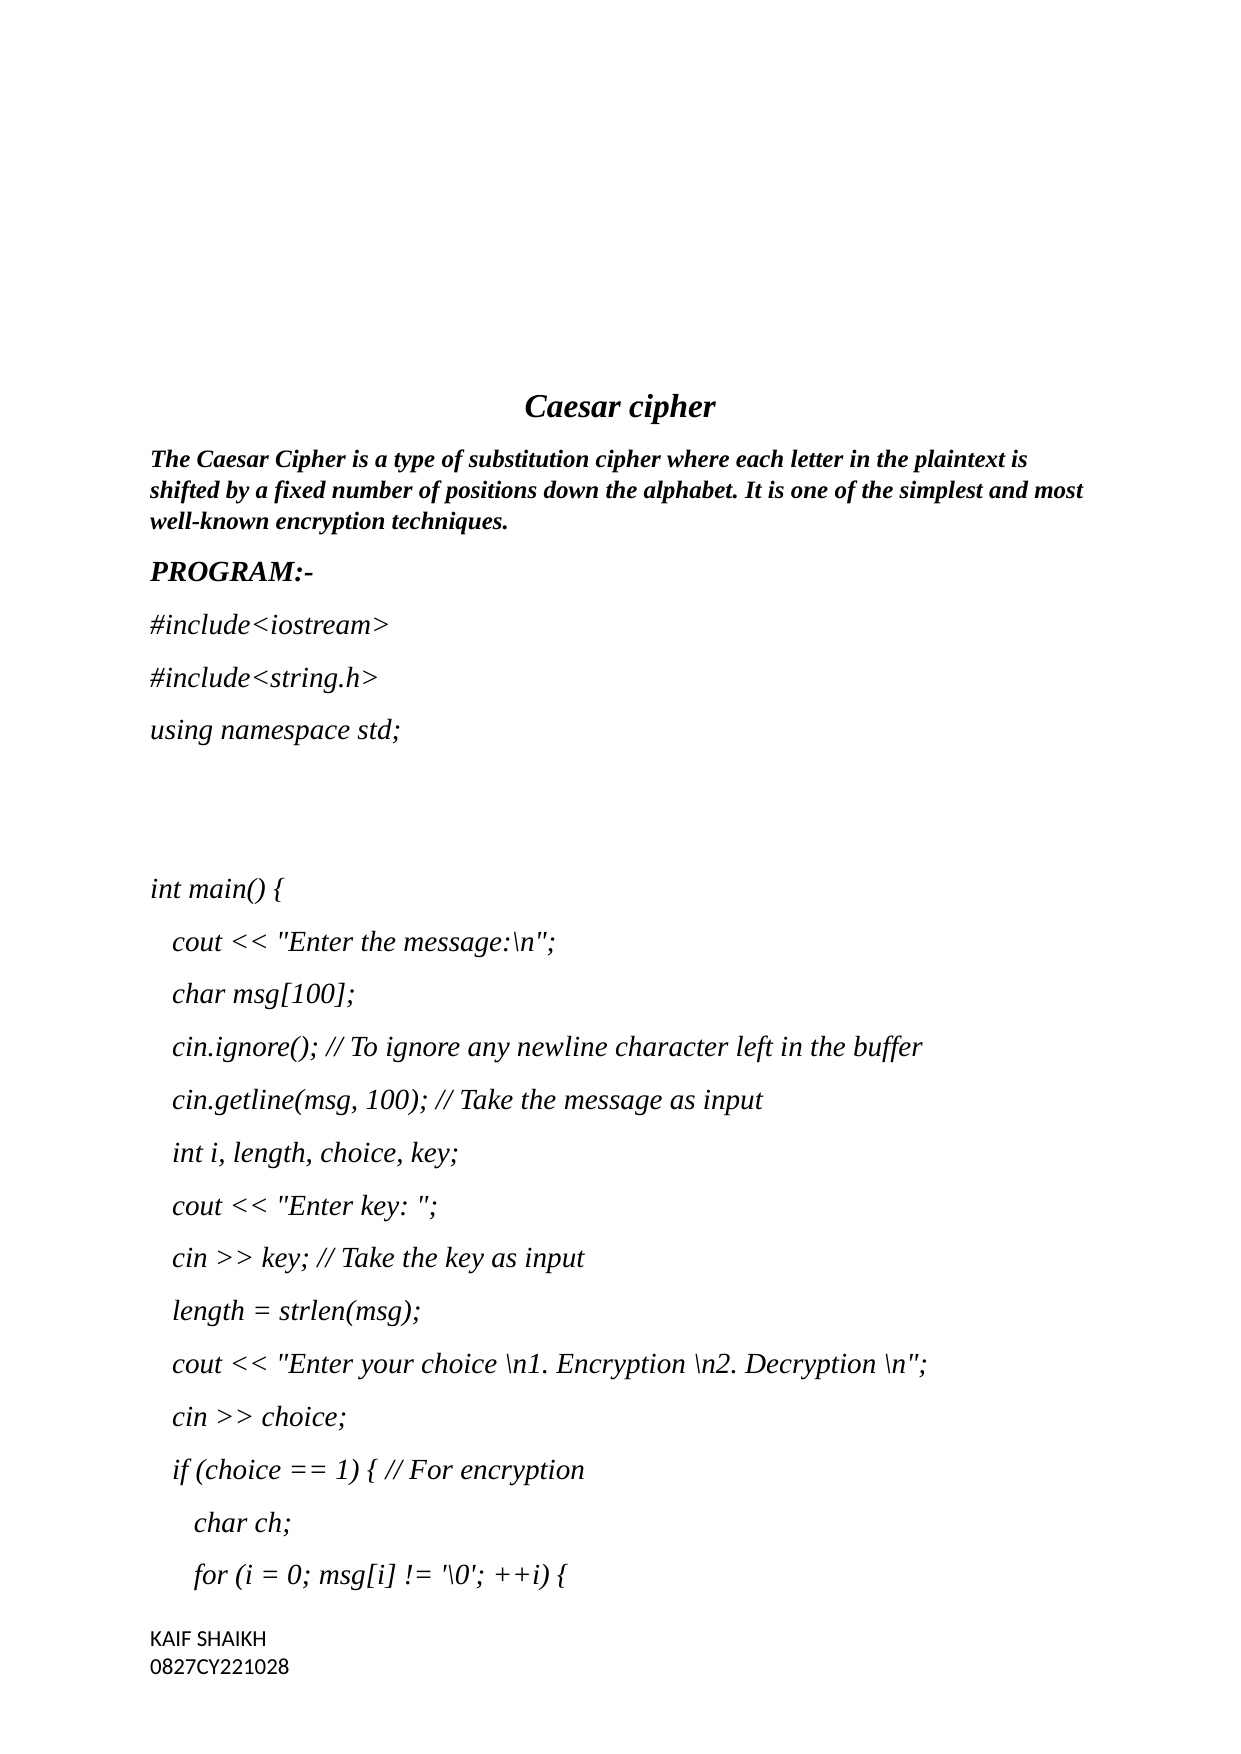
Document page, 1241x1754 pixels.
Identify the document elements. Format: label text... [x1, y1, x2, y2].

text if (choice == 1) { // For encryption [150, 1452, 1090, 1485]
text char msg[100]; [150, 977, 1090, 1010]
text length = strlen(msg); [150, 1293, 1090, 1327]
text #include<iostream> [150, 607, 1090, 640]
text #include<string.h> [150, 660, 1090, 693]
text The Caesar Cipher is a type of substitution cipher where each letter in the plaintext is shifted by a fixed number of positions down the alphabet. It is one of the simplest and most well-known encryption techniques. [150, 444, 1090, 535]
text cin >> key; // Take the key as input [150, 1241, 1090, 1274]
text int i, length, choice, key; [150, 1135, 1090, 1168]
text cout << "Enter key: "; [150, 1188, 1090, 1221]
text cin >> choice; [150, 1399, 1090, 1433]
text Caesar cipher [150, 386, 1090, 424]
text char ch; [150, 1505, 1090, 1538]
text int main() { [150, 871, 1090, 904]
text PROGRAM:- [150, 554, 1090, 588]
text cin.ignore(); // To ignore any newline character left in the buffer [150, 1029, 1090, 1063]
text using namespace std; [150, 712, 1090, 746]
text cout << "Enter your choice \n1. Encryption \n2. Decryption \n"; [150, 1346, 1090, 1380]
text cout << "Enter the message:\n"; [150, 924, 1090, 957]
text for (i = 0; msg[i] != '\0'; ++i) { [150, 1557, 1090, 1591]
text cin.getline(msg, 100); // Take the message as input [150, 1082, 1090, 1116]
